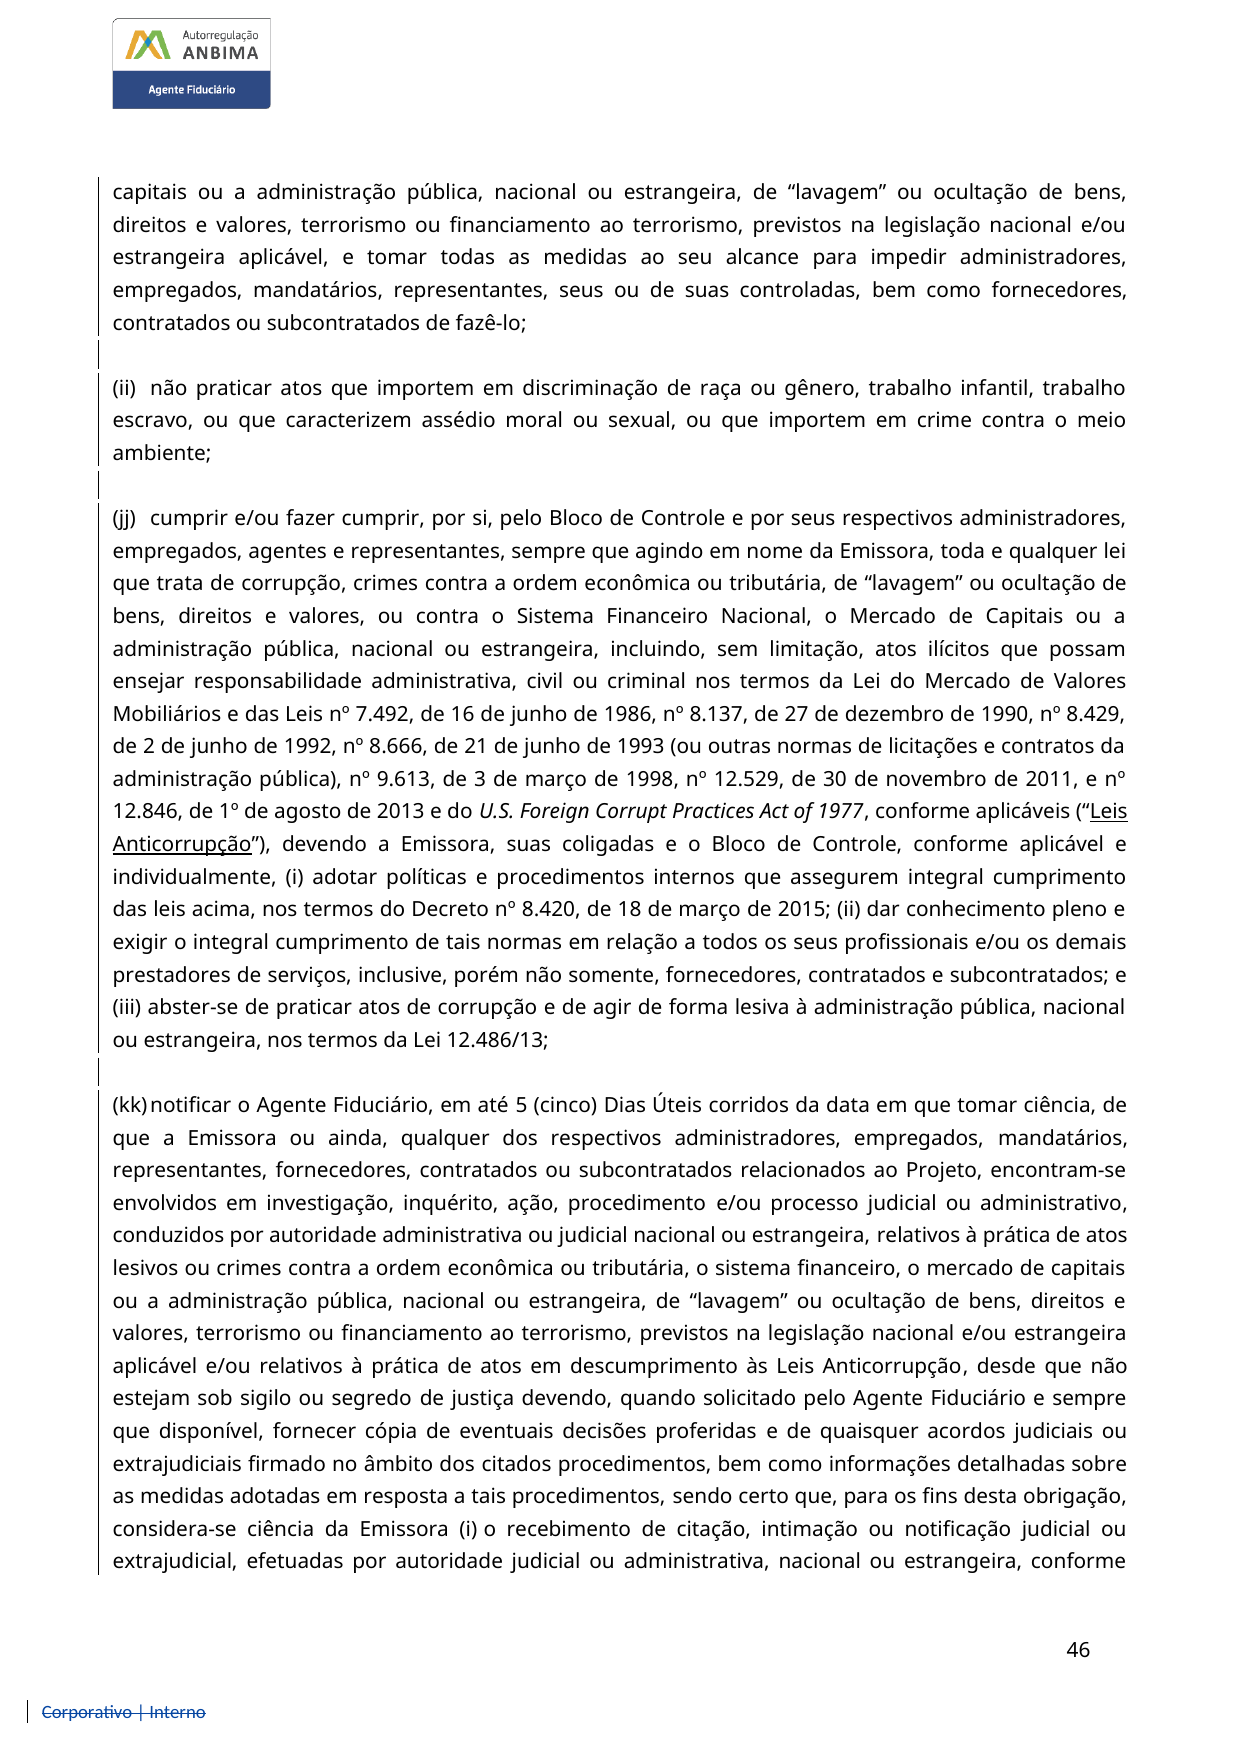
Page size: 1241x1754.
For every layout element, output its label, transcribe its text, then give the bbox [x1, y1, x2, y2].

list cumprir e/ou fazer cumprir, por si, pelo Bloco de Controle e por seus respectivos administradores, empregados, agentes e representantes, sempre que agindo em nome da Emissora, toda e qualquer lei que trata de corrupção, crimes contra a ordem econômica ou tributária, de “lavagem” ou ocultação de bens, direitos e valores, ou contra o Sistema Financeiro Nacional, o Mercado de Capitais ou a administração pública, nacional ou estrangeira, incluindo, sem limitação, atos ilícitos que possam ensejar responsabilidade administrativa, civil ou criminal nos termos da Lei do Mercado de Valores Mobiliários e das Leis nº 7.492, de 16 de junho de 1986, nº 8.137, de 27 de dezembro de 1990, nº 8.429, de 2 de junho de 1992, nº 8.666, de 21 de junho de 1993 (ou outras normas de licitações e contratos da administração pública), nº 9.613, de 3 de março de 1998, nº 12.529, de 30 de novembro de 2011, e nº 12.846, de 1º de agosto de 2013 e do U.S. Foreign Corrupt Practices Act of 1977, conforme aplicáveis (“Leis Anticorrupção”), devendo a Emissora, suas coligadas e o Bloco de Controle, conforme aplicável e individualmente, (i) adotar políticas e procedimentos internos que assegurem integral cumprimento das leis acima, nos termos do Decreto nº 8.420, de 18 de março de 2015; (ii) dar conhecimento pleno e exigir o integral cumprimento de tais normas em relação a todos os seus profissionais e/ou os demais prestadores de serviços, inclusive, porém não somente, fornecedores, contratados e subcontratados; e (iii) abster-se de praticar atos de corrupção e de agir de forma lesiva à administração pública, nacional ou estrangeira, nos termos da Lei 12.486/13; [112, 503, 1128, 1053]
picture [112, 18, 271, 109]
list não praticar atos que importem em discriminação de raça ou gênero, trabalho infantil, trabalho escravo, ou que caracterizem assédio moral ou sexual, ou que importem em crime contra o meio ambiente; [112, 373, 1128, 466]
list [112, 177, 1128, 336]
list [112, 1090, 1128, 1575]
